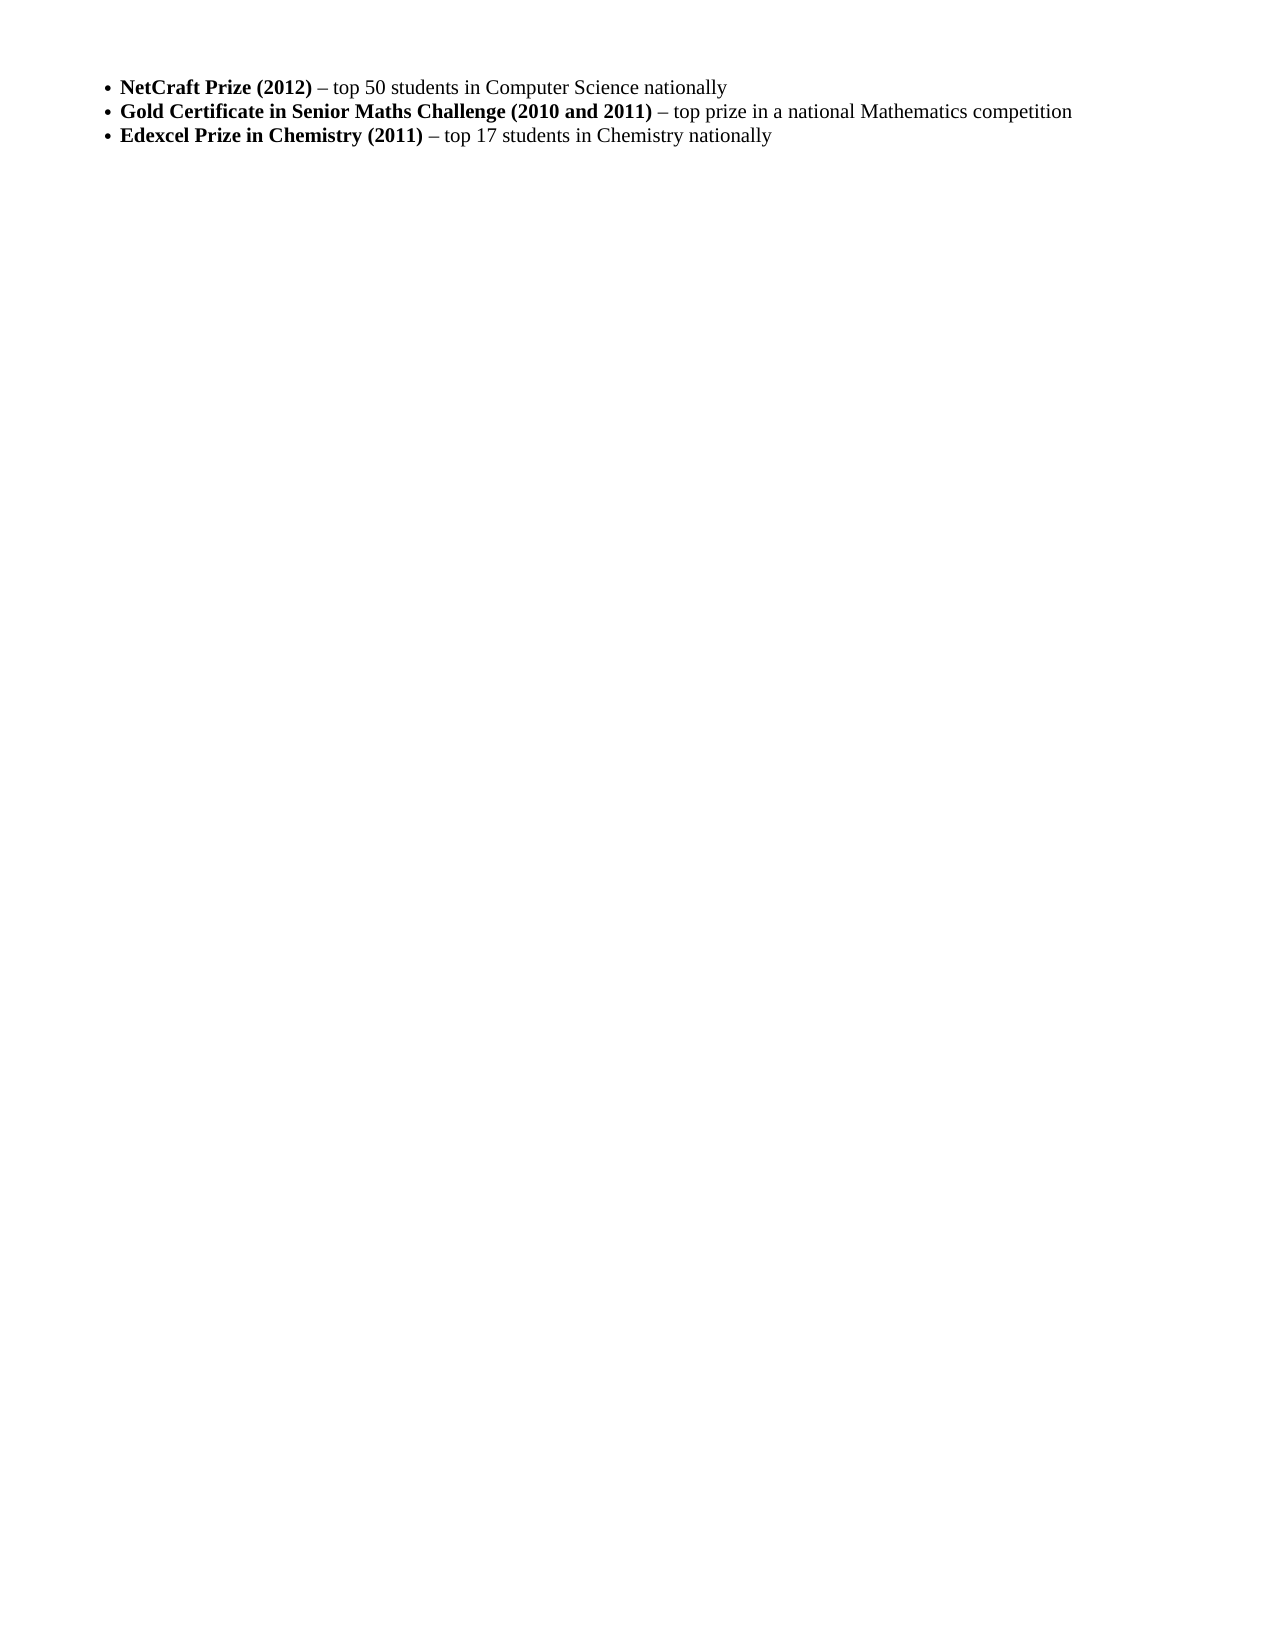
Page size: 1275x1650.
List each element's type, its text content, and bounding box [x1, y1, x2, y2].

list NetCraft Prize (2012) – top 50 students in Computer Science nationally [105, 75, 1200, 99]
list Edexcel Prize in Chemistry (2011) – top 17 students in Chemistry nationally [105, 123, 1200, 147]
list Gold Certificate in Senior Maths Challenge (2010 and 2011) – top prize in a national Mathematics competition [105, 99, 1200, 123]
